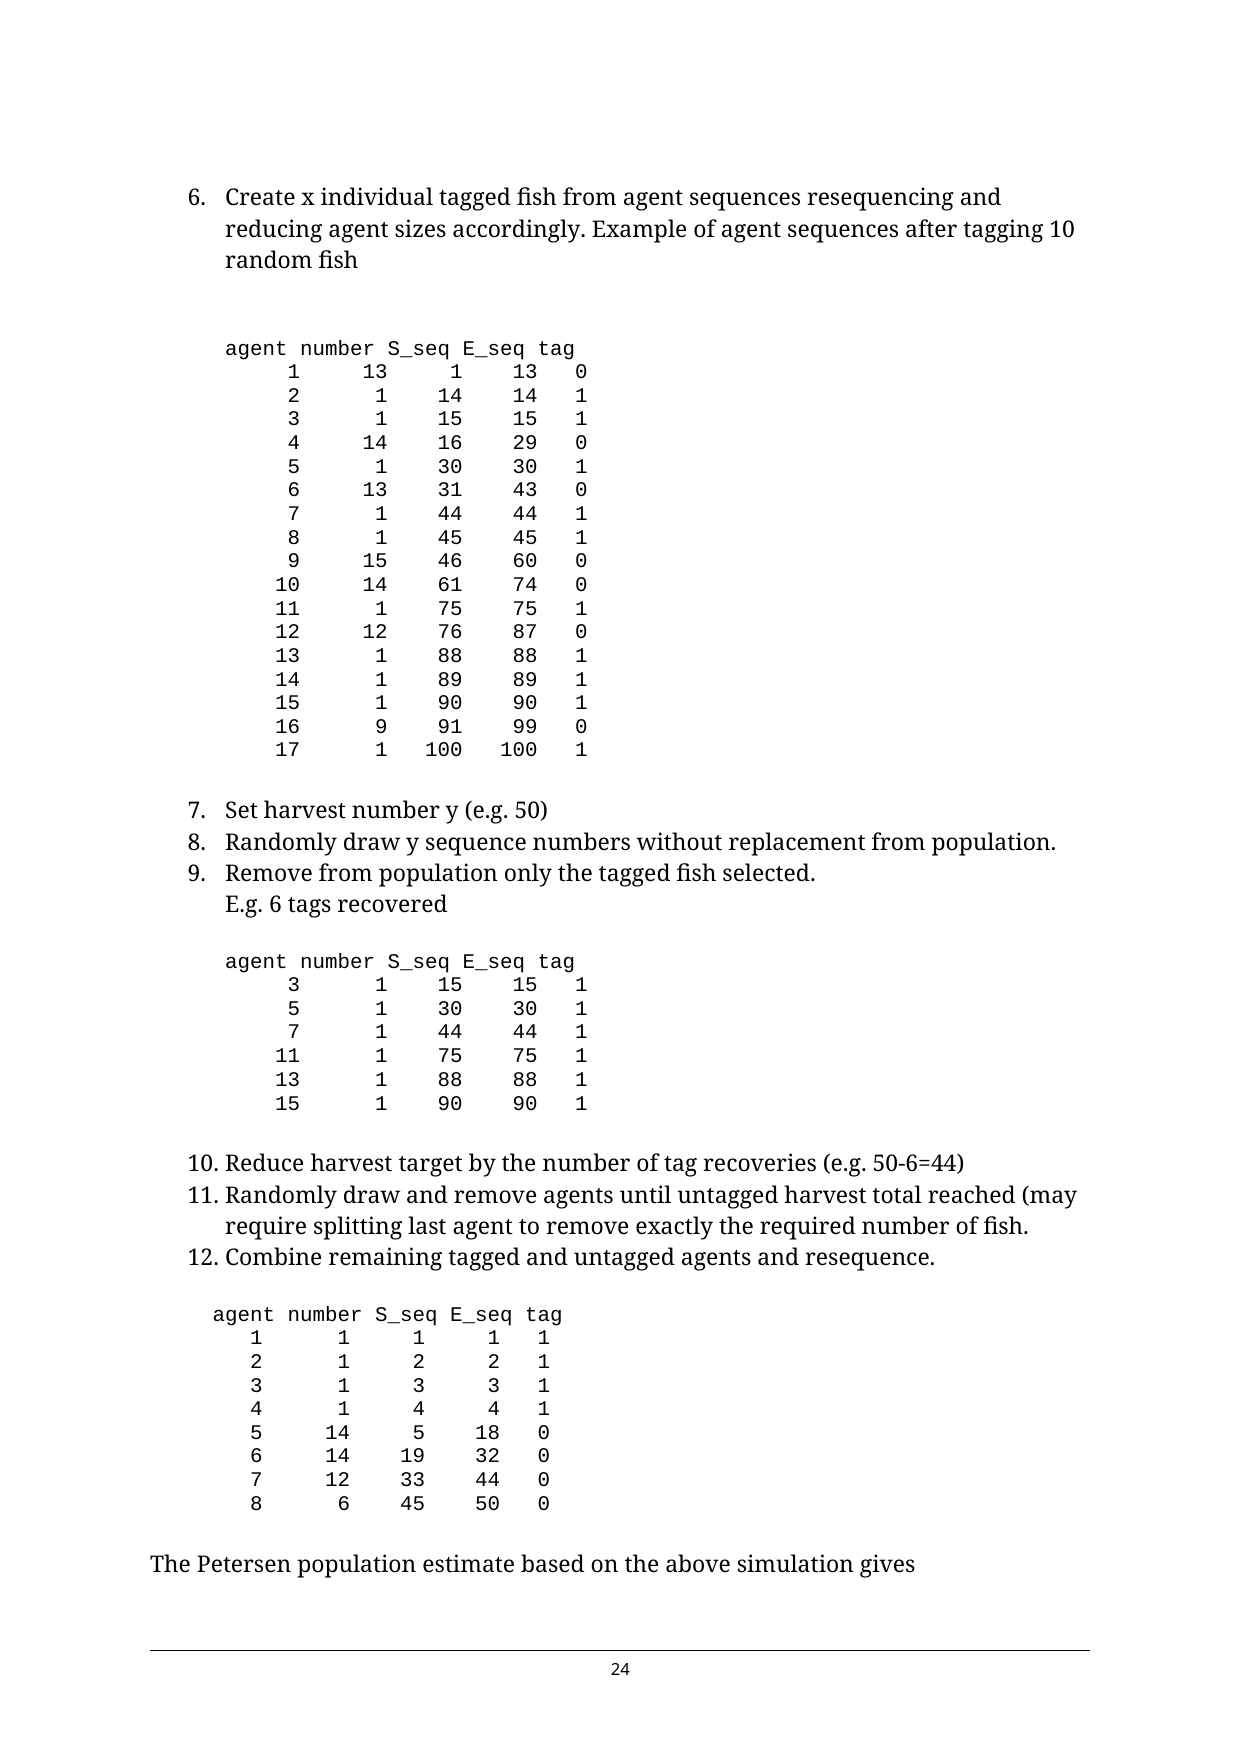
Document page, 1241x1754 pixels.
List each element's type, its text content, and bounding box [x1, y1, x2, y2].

text 1 1 1 1 1 [187, 1327, 1090, 1351]
text 15 1 90 90 1 [225, 1092, 1090, 1116]
text 7 12 33 44 0 [187, 1469, 1090, 1493]
text 13 1 88 88 1 [225, 645, 1090, 668]
text 6 13 31 43 0 [225, 479, 1090, 503]
text 10 14 61 74 0 [225, 574, 1090, 598]
text agent number S_seq E_seq tag [187, 1304, 1090, 1327]
text 3 1 15 15 1 [225, 408, 1090, 432]
text 9 15 46 60 0 [225, 550, 1090, 574]
text 5 1 30 30 1 [225, 998, 1090, 1022]
list Set harvest number y (e.g. 50) [187, 794, 1090, 826]
text agent number S_seq E_seq tag [225, 951, 1090, 974]
text 13 1 88 88 1 [225, 1069, 1090, 1092]
list Remove from population only the tagged fish selected. [187, 857, 1090, 888]
text 8 1 45 45 1 [225, 527, 1090, 550]
text 3 1 15 15 1 [225, 974, 1090, 998]
text 5 1 30 30 1 [225, 456, 1090, 479]
text The Petersen population estimate based on the above simulation gives [150, 1548, 1090, 1579]
text 2 1 14 14 1 [225, 385, 1090, 408]
list Randomly draw y sequence numbers without replacement from population. [187, 826, 1090, 857]
text 16 9 91 99 0 [225, 716, 1090, 739]
text 7 1 44 44 1 [225, 503, 1090, 527]
list Combine remaining tagged and untagged agents and resequence. [187, 1241, 1090, 1272]
list Randomly draw and remove agents until untagged harvest total reached (may require splitting last agent to remove exactly the required number of fish. [187, 1179, 1090, 1241]
list E.g. 6 tags recovered [225, 888, 1090, 919]
text 12 12 76 87 0 [225, 621, 1090, 645]
text 4 14 16 29 0 [225, 432, 1090, 456]
text 3 1 3 3 1 [187, 1374, 1090, 1398]
text 7 1 44 44 1 [225, 1022, 1090, 1045]
text 15 1 90 90 1 [225, 692, 1090, 716]
list Reduce harvest target by the number of tag recoveries (e.g. 50-6=44) [187, 1147, 1090, 1179]
text 4 1 4 4 1 [187, 1398, 1090, 1422]
text agent number S_seq E_seq tag [225, 337, 1090, 361]
text 5 14 5 18 0 [187, 1422, 1090, 1446]
text 11 1 75 75 1 [225, 598, 1090, 621]
text 6 14 19 32 0 [187, 1446, 1090, 1469]
text 11 1 75 75 1 [225, 1045, 1090, 1069]
text 2 1 2 2 1 [187, 1351, 1090, 1374]
text 14 1 89 89 1 [225, 668, 1090, 692]
text 1 13 1 13 0 [225, 361, 1090, 385]
list Create x individual tagged fish from agent sequences resequencing and reducing agent sizes accordingly. Example of agent sequences after tagging 10 random fish [187, 181, 1090, 275]
text 17 1 100 100 1 [225, 739, 1090, 763]
text 8 6 45 50 0 [187, 1493, 1090, 1516]
